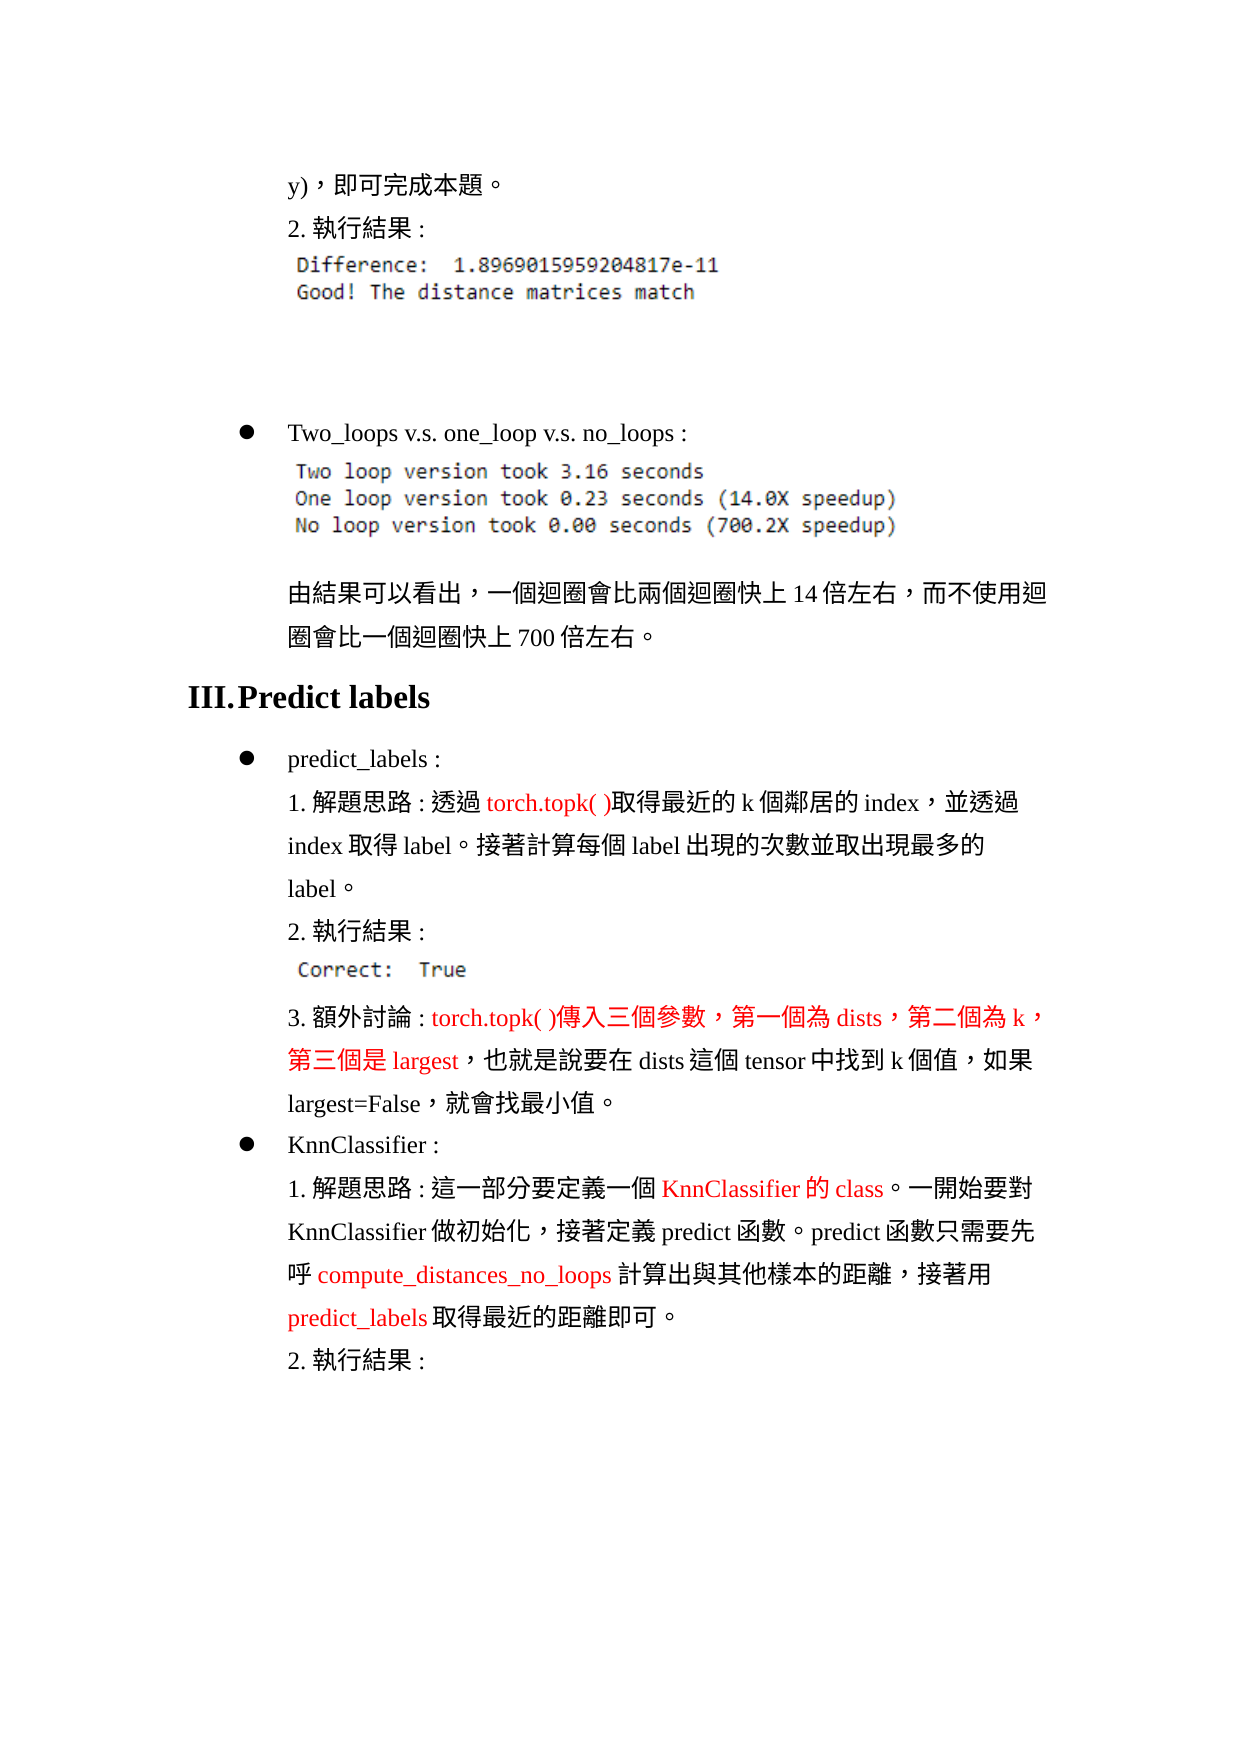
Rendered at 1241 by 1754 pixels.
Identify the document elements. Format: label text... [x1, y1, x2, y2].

list 2. 執行結果 : [287, 911, 1053, 948]
list predict_labels : [237, 740, 1053, 778]
list 3. 額外討論 : torch.topk( )傳入三個參數，第一個為dists，第二個為k，第三個是largest，也就是說要在dists這個tensor中找到k個值，如果largest=False，就會找最小值。 [287, 997, 1053, 1120]
list KnnClassifier : [237, 1126, 1053, 1163]
list 2. 執行結果 : [287, 207, 1053, 245]
list 1. 解題思路 : 透過torch.topk( )取得最近的k個鄰居的index，並透過index取得label。接著計算每個label出現的次數並取出現最多的label。 [287, 782, 1053, 906]
list 由結果可以看出，一個迴圈會比兩個迴圈快上14倍左右，而不使用迴圈會比一個迴圈快上700倍左右。 [287, 573, 1053, 654]
list Two_loops v.s. one_loop v.s. no_loops : [237, 414, 1053, 451]
picture [287, 455, 1022, 542]
list Predict labels [187, 659, 1053, 734]
list 1. 解題思路 : 這一部分要定義一個KnnClassifier的class。一開始要對KnnClassifier做初始化，接著定義predict函數。predict函數只需要先呼compute_distances_no_loops計算出與其他樣本的距離，接著用predict_labels取得最近的距離即可。 [287, 1167, 1053, 1334]
picture [287, 953, 494, 990]
list 2. 執行結果 : [287, 1340, 1053, 1377]
picture [287, 250, 757, 309]
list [287, 164, 1053, 202]
